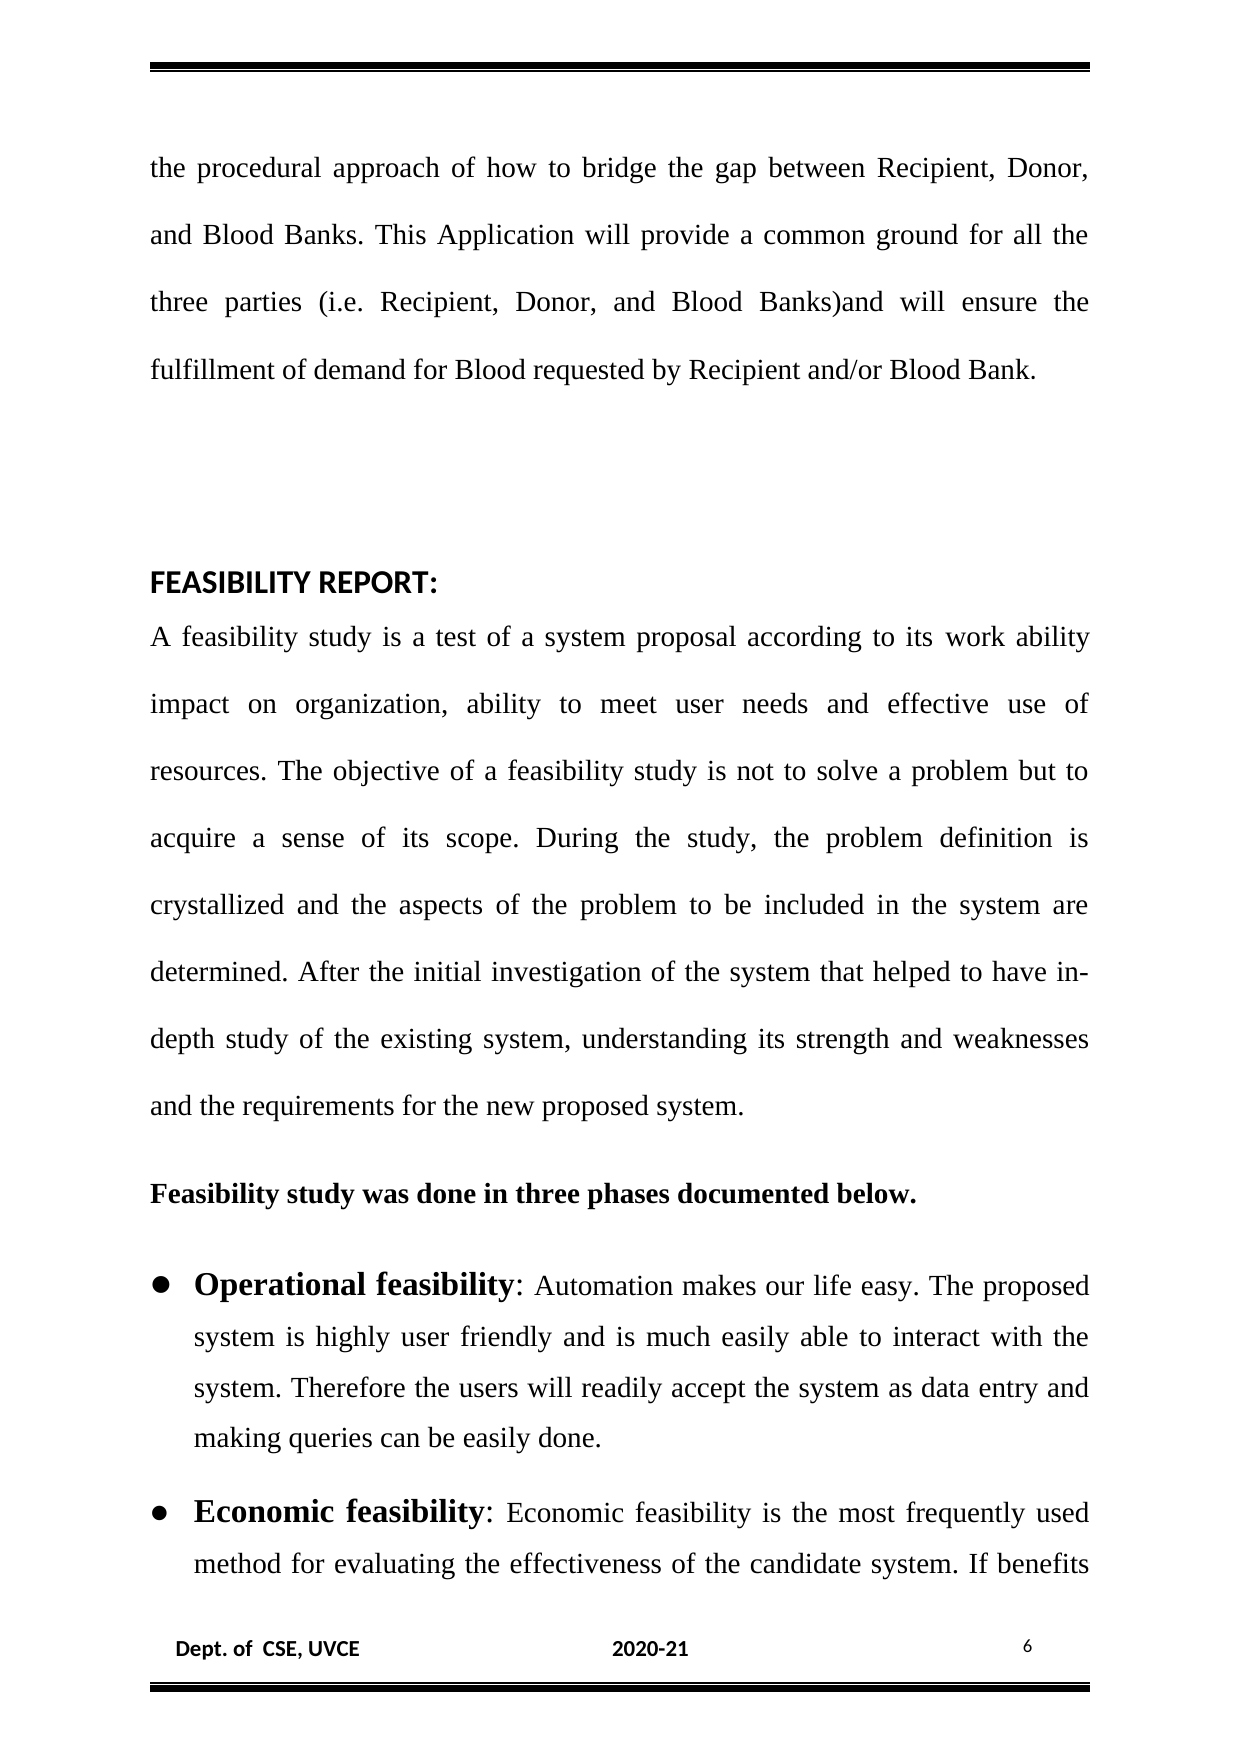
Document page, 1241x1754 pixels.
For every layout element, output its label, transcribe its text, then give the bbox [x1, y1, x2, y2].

text Feasibility study was done in three phases documented below. [150, 1176, 1090, 1210]
list Operational feasibility: Automation makes our life easy. The proposed system is highly user friendly and is much easily able to interact with the system. Therefore the users will readily accept the system as data entry and making queries can be easily done. [150, 1264, 1090, 1453]
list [150, 1491, 1090, 1580]
text A feasibility study is a test of a system proposal according to its work ability impact on organization, ability to meet user needs and effective use of resources. The objective of a feasibility study is not to solve a problem but to acquire a sense of its scope. During the study, the problem definition is crystallized and the aspects of the problem to be included in the system are determined. After the initial investigation of the system that helped to have in-depth study of the existing system, understanding its strength and weaknesses and the requirements for the new proposed system. [150, 619, 1090, 1122]
text FEASIBILITY REPORT: [150, 561, 1090, 602]
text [150, 150, 1090, 386]
